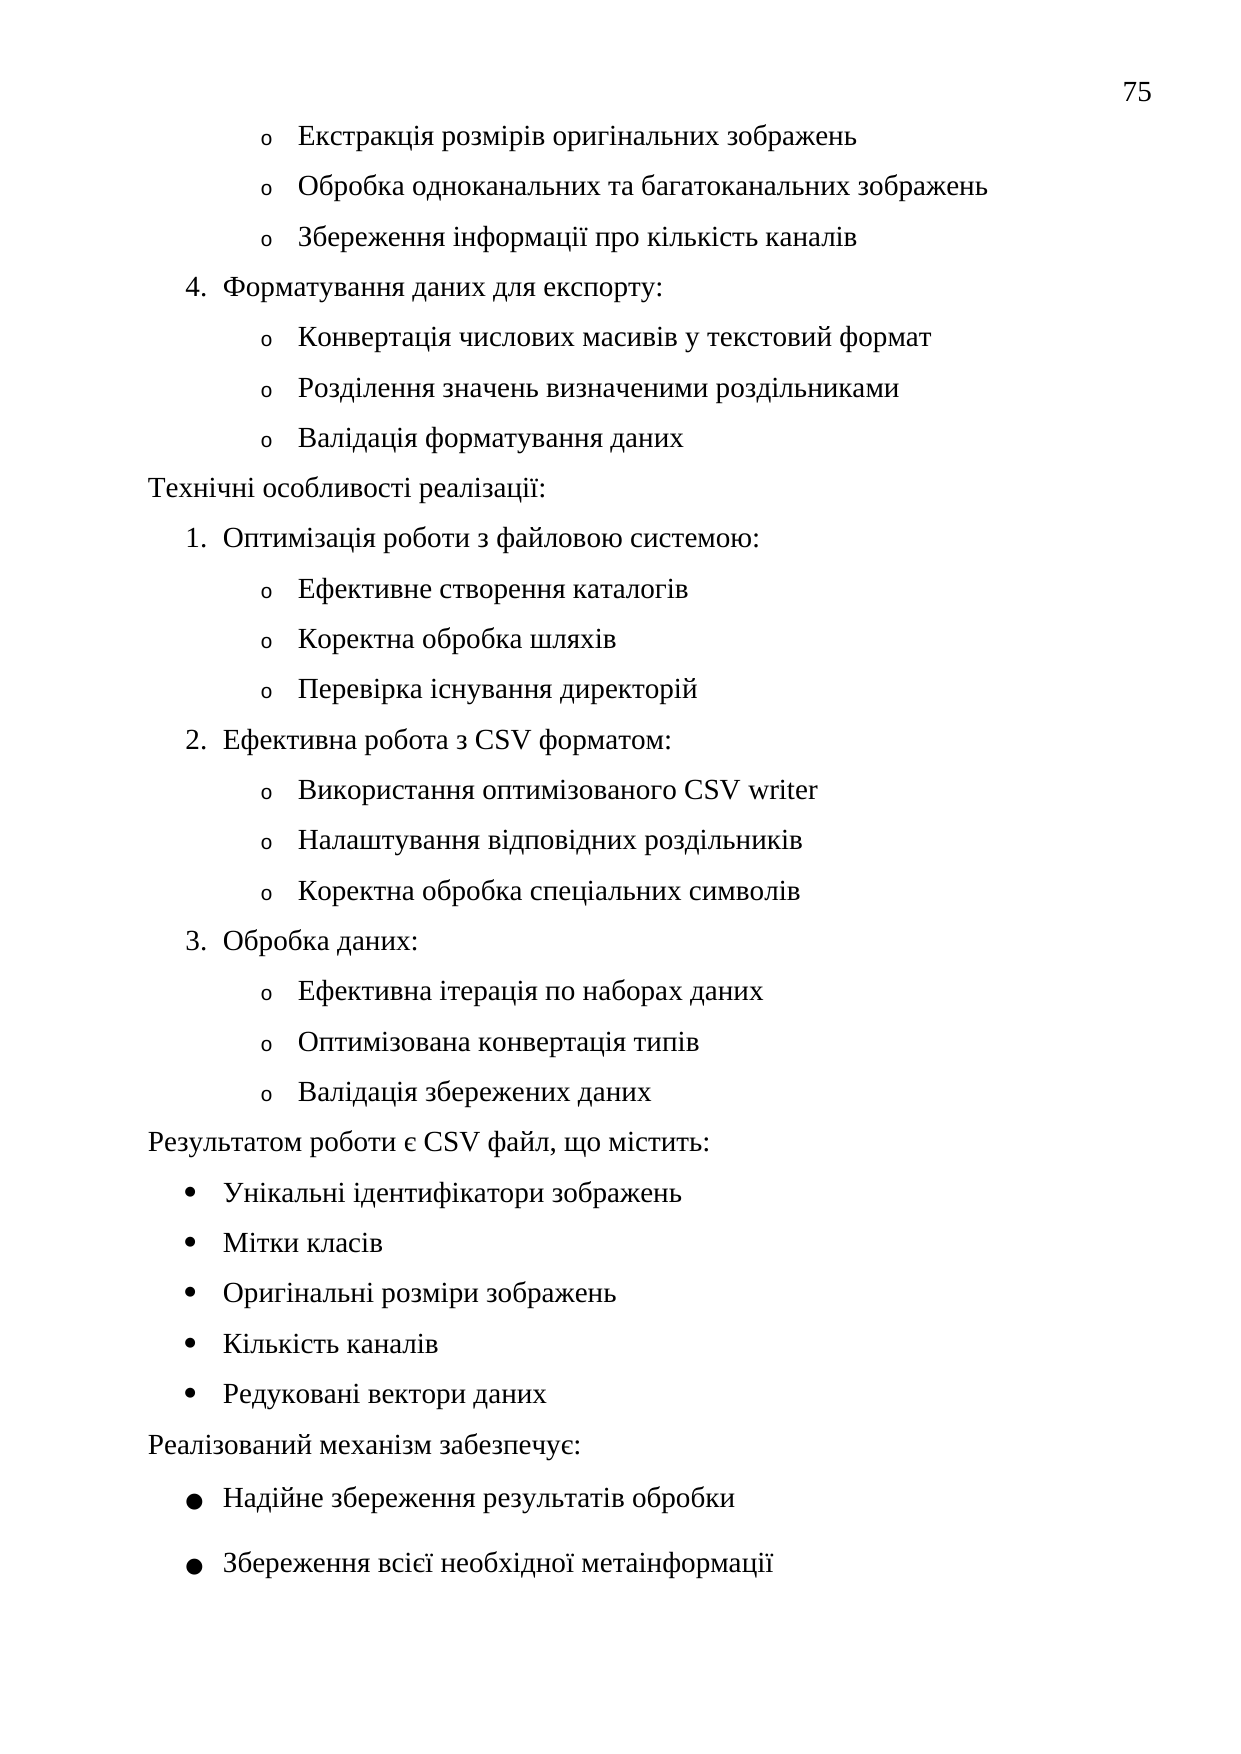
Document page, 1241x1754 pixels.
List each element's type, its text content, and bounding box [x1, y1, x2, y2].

text Технічні особливості реалізації: [148, 470, 1152, 504]
list Унікальні ідентифікатори зображень [185, 1175, 1152, 1208]
list Обробка даних: [185, 923, 1152, 957]
text Результатом роботи є CSV файл, що містить: [148, 1124, 1152, 1158]
list Використання оптимізованого CSV writer [260, 772, 1152, 806]
list Коректна обробка шляхів [260, 621, 1152, 655]
list Перевірка існування директорій [260, 672, 1152, 705]
list Надійне збереження результатів обробки [185, 1477, 1152, 1520]
list Мітки класів [185, 1225, 1152, 1259]
list Оптимізована конвертація типів [260, 1024, 1152, 1057]
list Форматування даних для експорту: [185, 269, 1152, 303]
text Реалізований механізм забезпечує: [148, 1427, 1152, 1460]
list Збереження всієї необхідної метаінформації [185, 1541, 1152, 1584]
list Кількість каналів [185, 1326, 1152, 1359]
list Коректна обробка спеціальних символів [260, 873, 1152, 906]
list Конвертація числових масивів у текстовий формат [260, 319, 1152, 353]
list Валідація форматування даних [260, 420, 1152, 453]
list Ефективна ітерація по наборах даних [260, 973, 1152, 1007]
list Оригінальні розміри зображень [185, 1276, 1152, 1309]
list Валідація збережених даних [260, 1074, 1152, 1108]
list Оптимізація роботи з файловою системою: [185, 521, 1152, 554]
list Ефективне створення каталогів [260, 571, 1152, 604]
list Розділення значень визначеними роздільниками [260, 370, 1152, 403]
list Екстракція розмірів оригінальних зображень [260, 118, 1152, 152]
list Редуковані вектори даних [185, 1376, 1152, 1410]
list Обробка одноканальних та багатоканальних зображень [260, 168, 1152, 202]
list Ефективна робота з CSV форматом: [185, 722, 1152, 755]
list Налаштування відповідних роздільників [260, 822, 1152, 856]
list Збереження інформації про кількість каналів [260, 219, 1152, 252]
